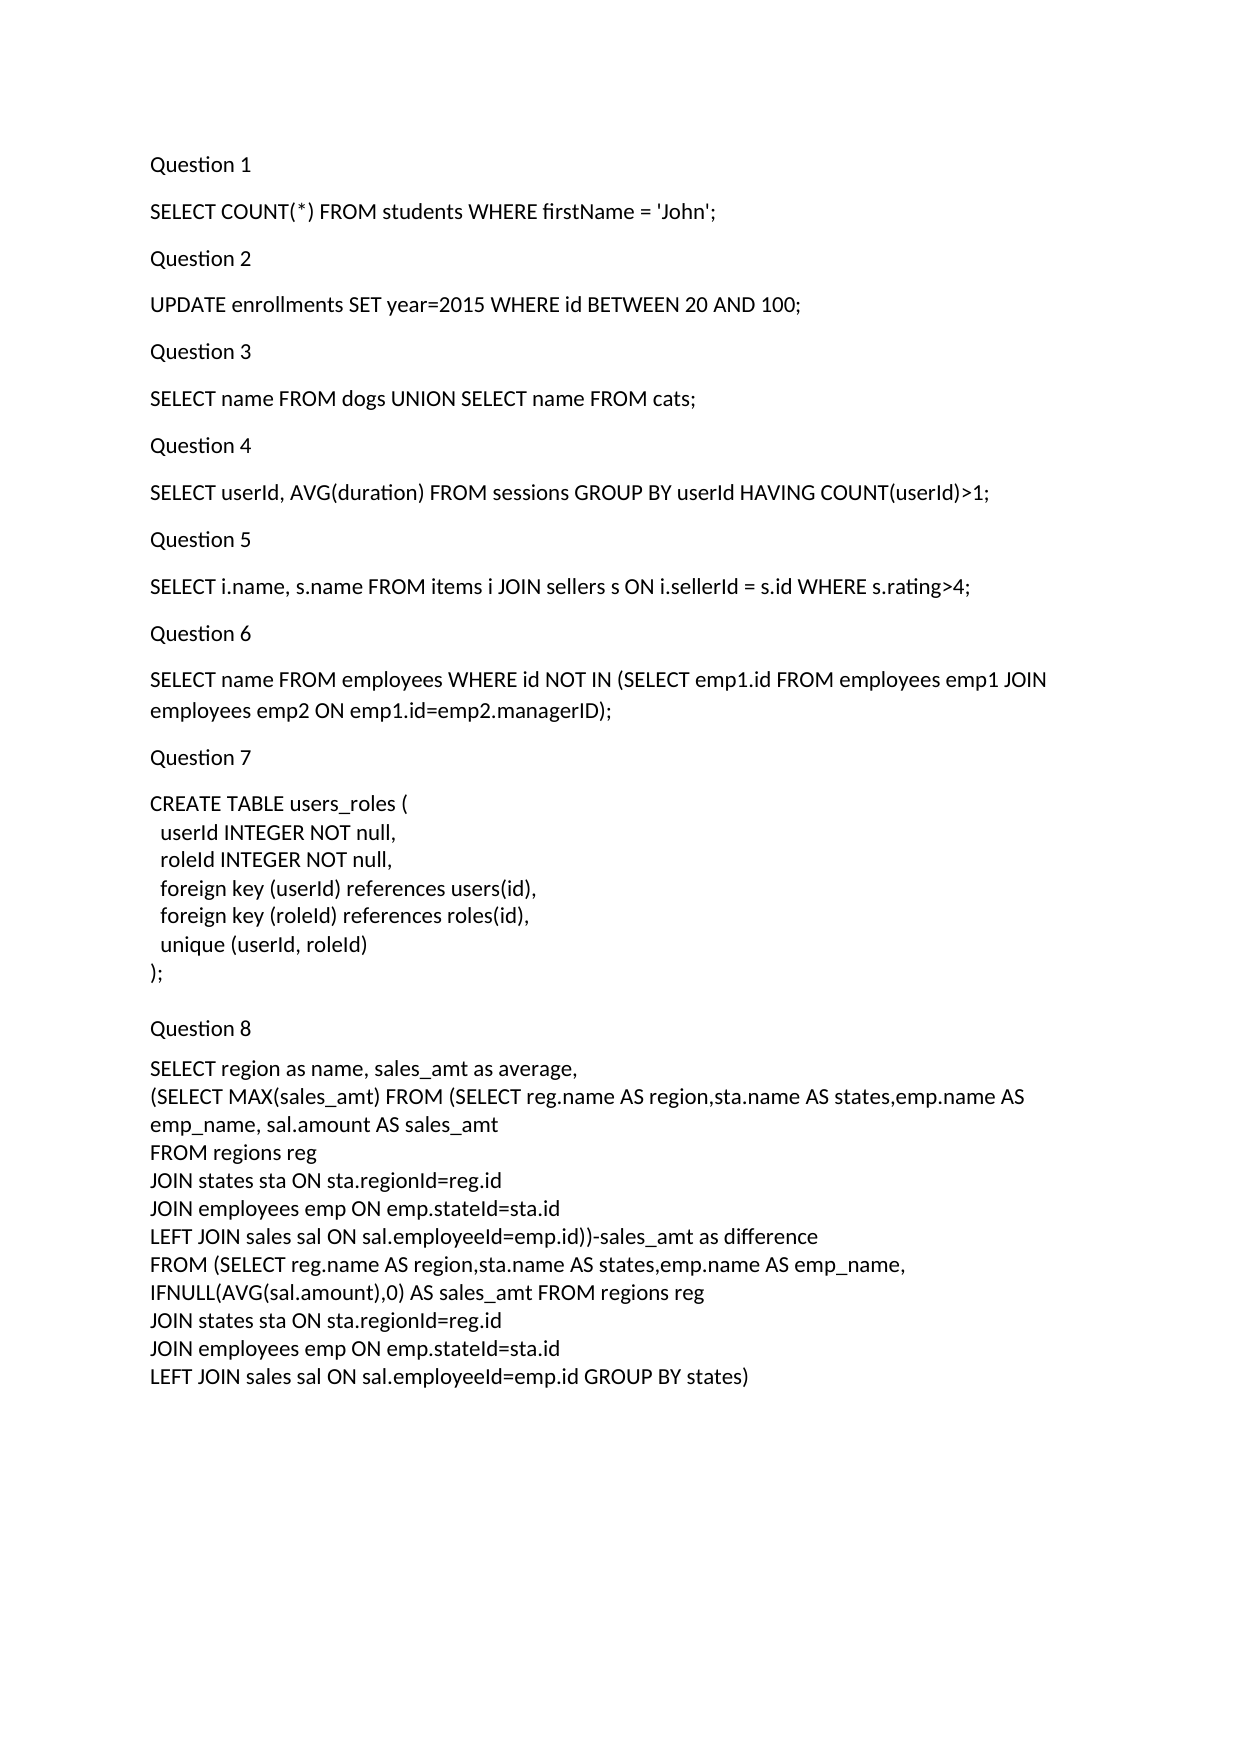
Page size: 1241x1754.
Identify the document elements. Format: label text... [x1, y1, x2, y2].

text FROM (SELECT reg.name AS region,sta.name AS states,emp.name AS emp_name, IFNULL(AVG(sal.amount),0) AS sales_amt FROM regions reg [150, 1250, 1090, 1306]
text CREATE TABLE users_roles ( [150, 789, 1090, 818]
text SELECT i.name, s.name FROM items i JOIN sellers s ON i.sellerId = s.id WHERE s.rating>4; [150, 572, 1090, 600]
text FROM regions reg [150, 1138, 1090, 1166]
text Question 5 [150, 525, 1090, 553]
text Question 2 [150, 244, 1090, 272]
text (SELECT MAX(sales_amt) FROM (SELECT reg.name AS region,sta.name AS states,emp.name AS emp_name, sal.amount AS sales_amt [150, 1082, 1090, 1138]
text LEFT JOIN sales sal ON sal.employeeId=emp.id GROUP BY states) [150, 1362, 1090, 1391]
text userId INTEGER NOT null, [150, 818, 1090, 846]
text Question 6 [150, 619, 1090, 647]
text LEFT JOIN sales sal ON sal.employeeId=emp.id))-sales_amt as difference [150, 1222, 1090, 1250]
text SELECT COUNT(*) FROM students WHERE firstName = 'John'; [150, 197, 1090, 225]
text SELECT userId, AVG(duration) FROM sessions GROUP BY userId HAVING COUNT(userId)>1; [150, 478, 1090, 506]
text unique (userId, roleId) [150, 930, 1090, 958]
text foreign key (roleId) references roles(id), [150, 902, 1090, 930]
text SELECT name FROM dogs UNION SELECT name FROM cats; [150, 384, 1090, 412]
text JOIN states sta ON sta.regionId=reg.id [150, 1166, 1090, 1194]
text JOIN employees emp ON emp.stateId=sta.id [150, 1194, 1090, 1222]
text SELECT region as name, sales_amt as average, [150, 1054, 1090, 1082]
text foreign key (userId) references users(id), [150, 874, 1090, 902]
text UPDATE enrollments SET year=2015 WHERE id BETWEEN 20 AND 100; [150, 291, 1090, 319]
text Question 1 [150, 150, 1090, 178]
text Question 4 [150, 431, 1090, 459]
text JOIN employees emp ON emp.stateId=sta.id [150, 1334, 1090, 1362]
text Question 3 [150, 337, 1090, 366]
text Question 8 [150, 1014, 1090, 1042]
text roleId INTEGER NOT null, [150, 846, 1090, 874]
text SELECT name FROM employees WHERE id NOT IN (SELECT emp1.id FROM employees emp1 JOIN employees emp2 ON emp1.id=emp2.managerID); [150, 666, 1090, 724]
text JOIN states sta ON sta.regionId=reg.id [150, 1306, 1090, 1334]
text Question 7 [150, 743, 1090, 771]
text ); [150, 958, 1090, 986]
